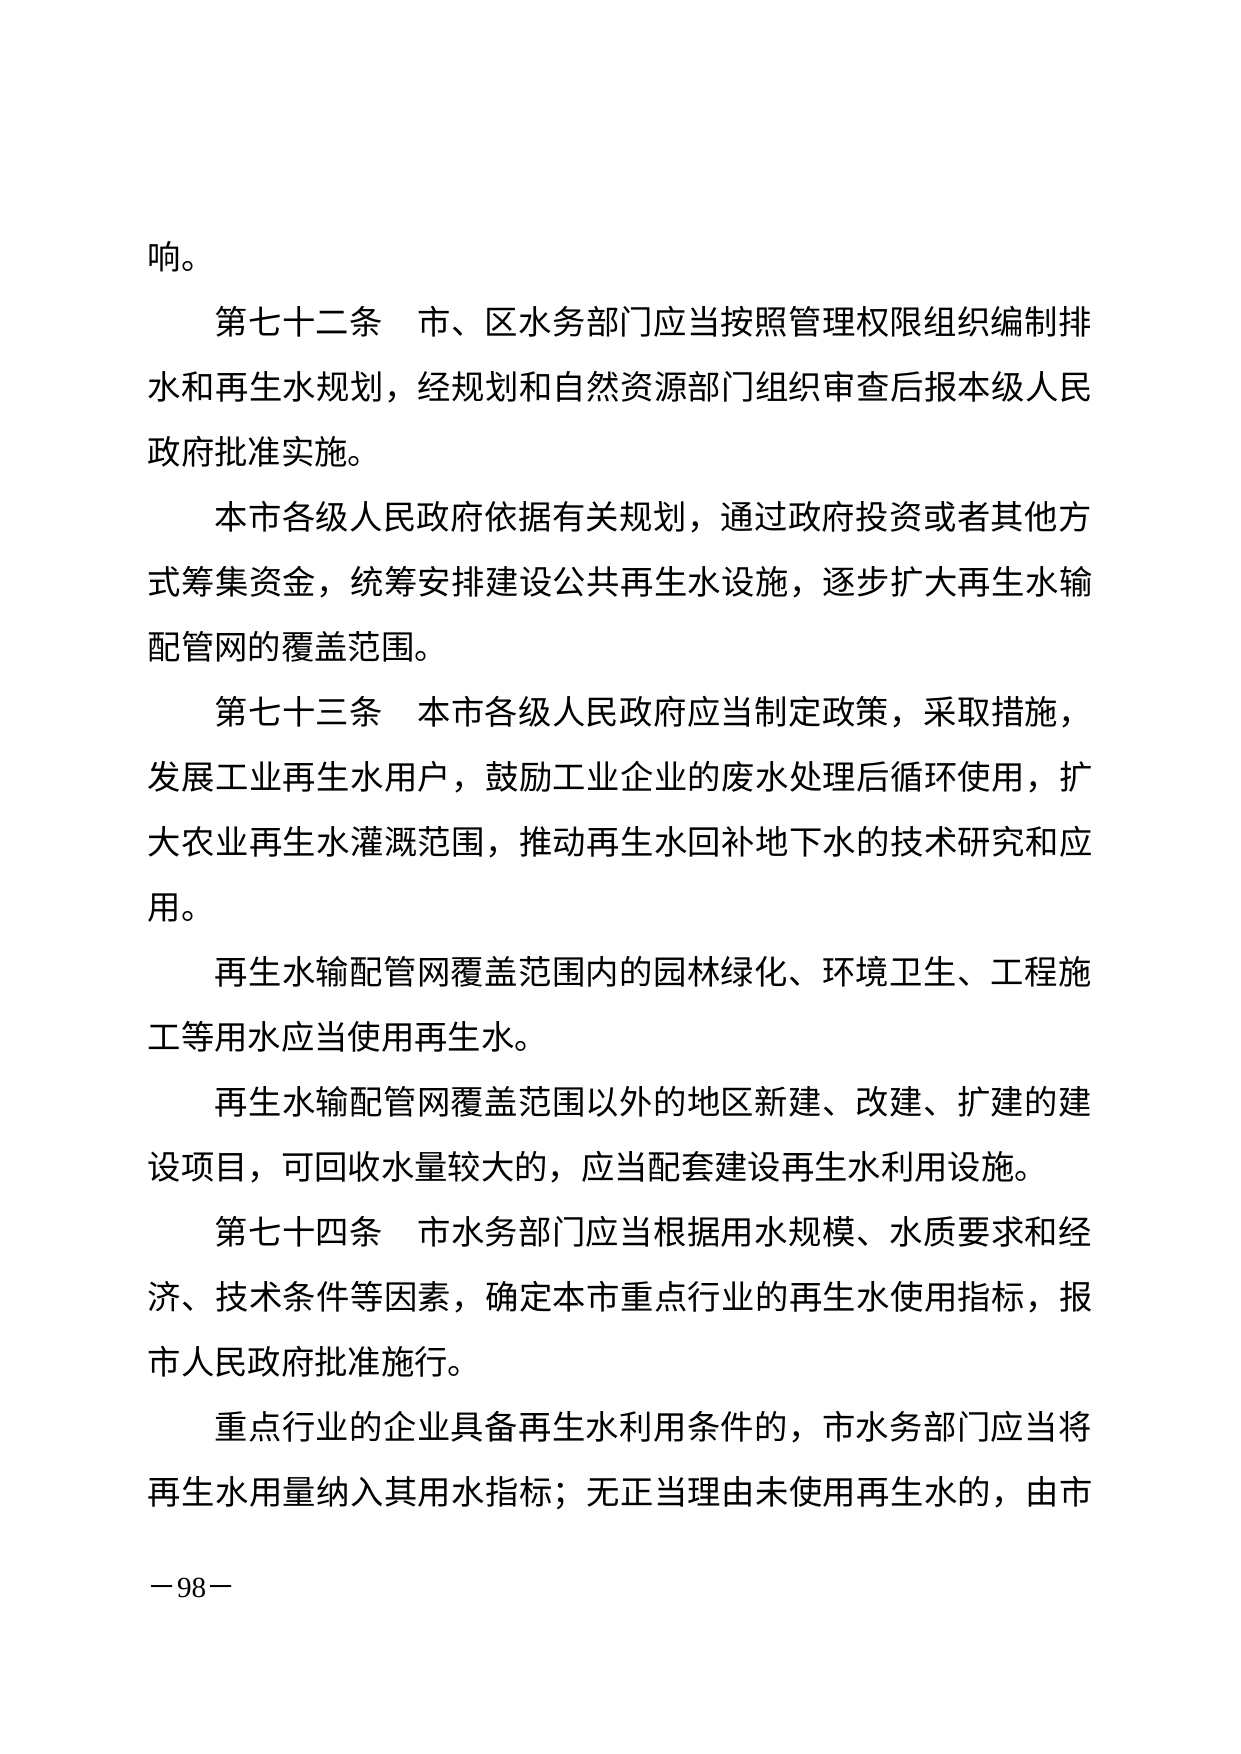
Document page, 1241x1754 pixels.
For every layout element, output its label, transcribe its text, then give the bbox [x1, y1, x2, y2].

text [148, 1392, 1092, 1522]
text 本市各级人民政府依据有关规划，通过政府投资或者其他方式筹集资金，统筹安排建设公共再生水设施，逐步扩大再生水输配管网的覆盖范围。 [148, 482, 1092, 677]
text 第七十四条 市水务部门应当根据用水规模、水质要求和经济、技术条件等因素，确定本市重点行业的再生水使用指标，报市人民政府批准施行。 [148, 1197, 1092, 1392]
text 再生水输配管网覆盖范围内的园林绿化、环境卫生、工程施工等用水应当使用再生水。 [148, 937, 1092, 1067]
text 再生水输配管网覆盖范围以外的地区新建、改建、扩建的建设项目，可回收水量较大的，应当配套建设再生水利用设施。 [148, 1067, 1092, 1197]
text 第七十三条 本市各级人民政府应当制定政策，采取措施，发展工业再生水用户，鼓励工业企业的废水处理后循环使用，扩大农业再生水灌溉范围，推动再生水回补地下水的技术研究和应用。 [148, 677, 1092, 937]
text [148, 222, 1092, 287]
text 第七十二条 市、区水务部门应当按照管理权限组织编制排水和再生水规划，经规划和自然资源部门组织审查后报本级人民政府批准实施。 [148, 287, 1092, 482]
